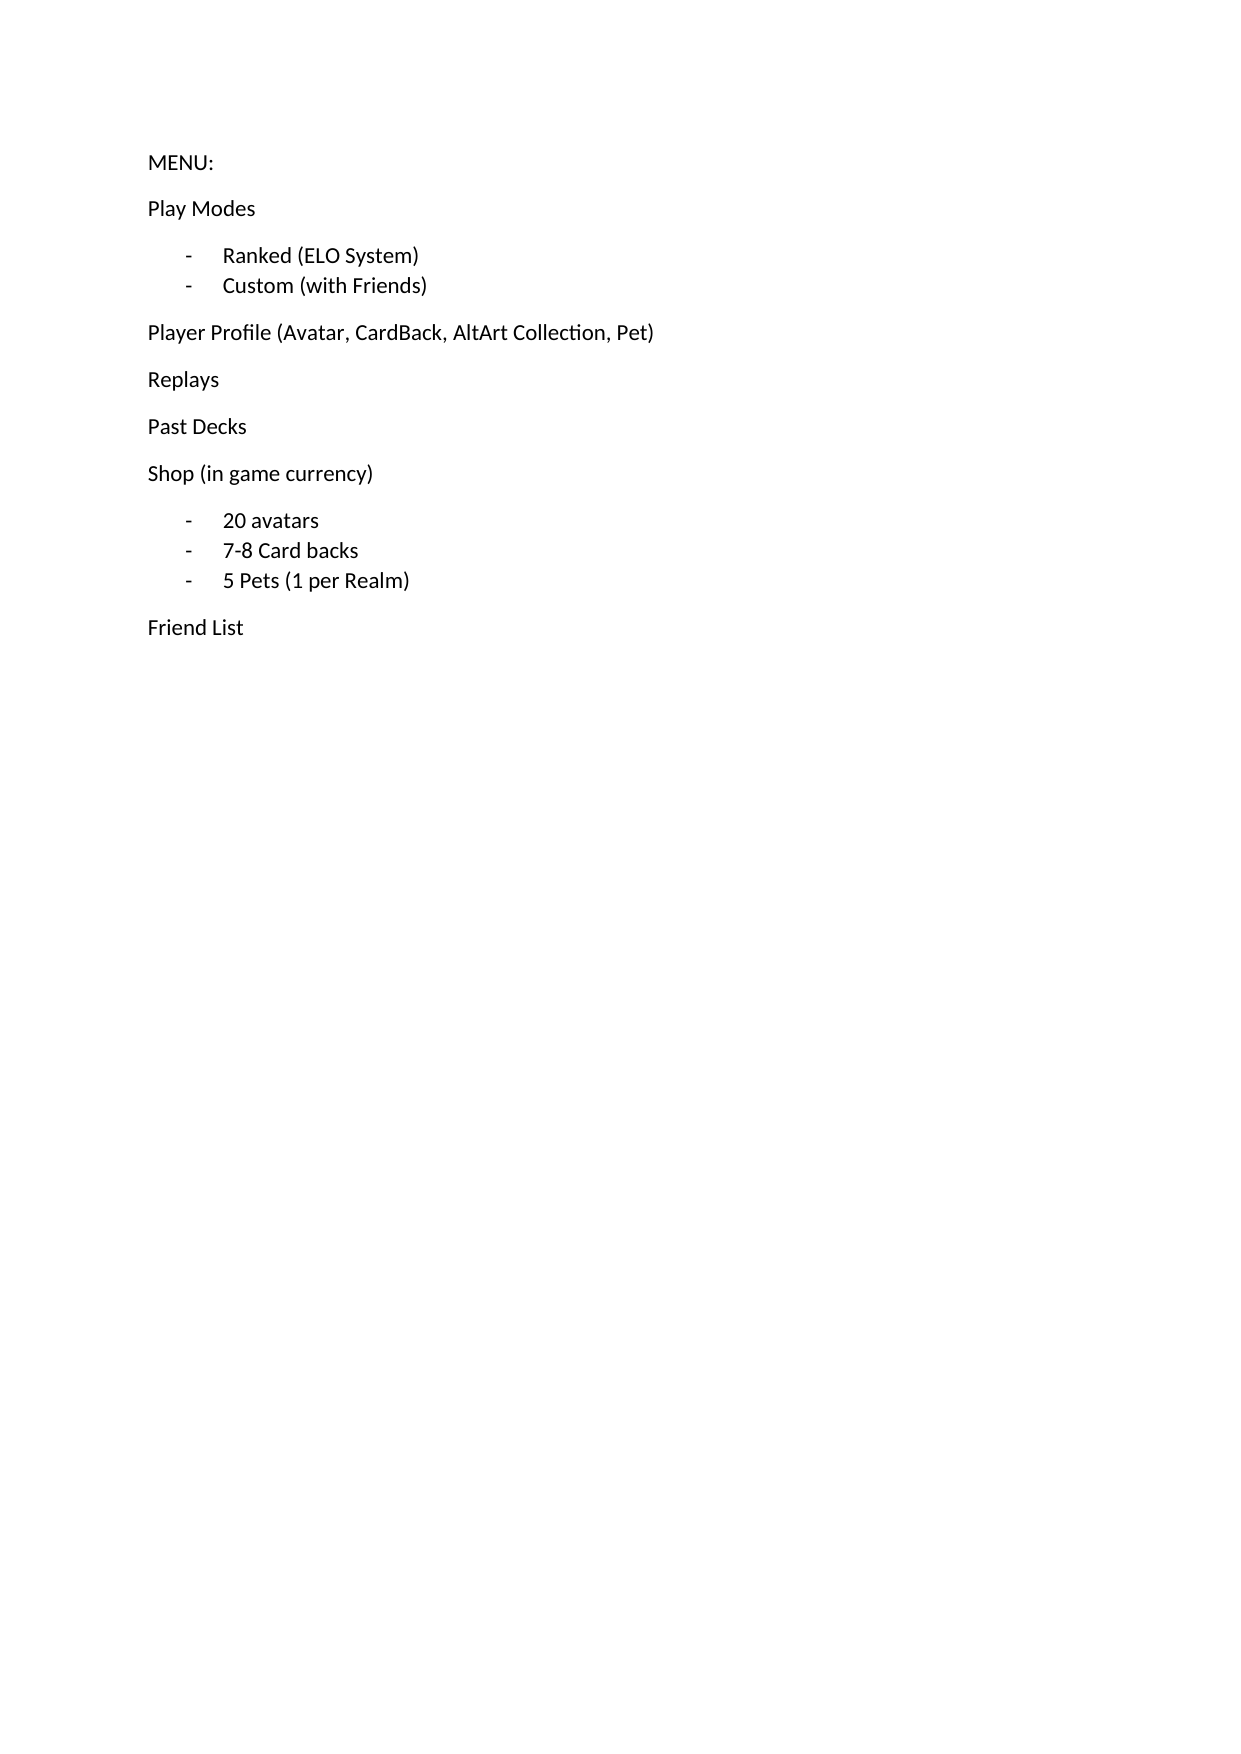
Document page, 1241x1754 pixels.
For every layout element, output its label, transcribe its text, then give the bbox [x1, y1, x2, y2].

list 20 avatars [185, 506, 1093, 534]
text Friend List [148, 613, 1093, 641]
text Past Decks [148, 412, 1093, 440]
text MENU: [148, 148, 1093, 176]
text Play Modes [148, 194, 1093, 222]
text Replays [148, 365, 1093, 393]
text Player Profile (Avatar, CardBack, AltArt Collection, Pet) [148, 318, 1093, 346]
text Shop (in game currency) [148, 459, 1093, 487]
list 5 Pets (1 per Realm) [185, 566, 1093, 594]
list 7-8 Card backs [185, 536, 1093, 564]
list Ranked (ELO System) [185, 241, 1093, 269]
list Custom (with Friends) [185, 272, 1093, 299]
